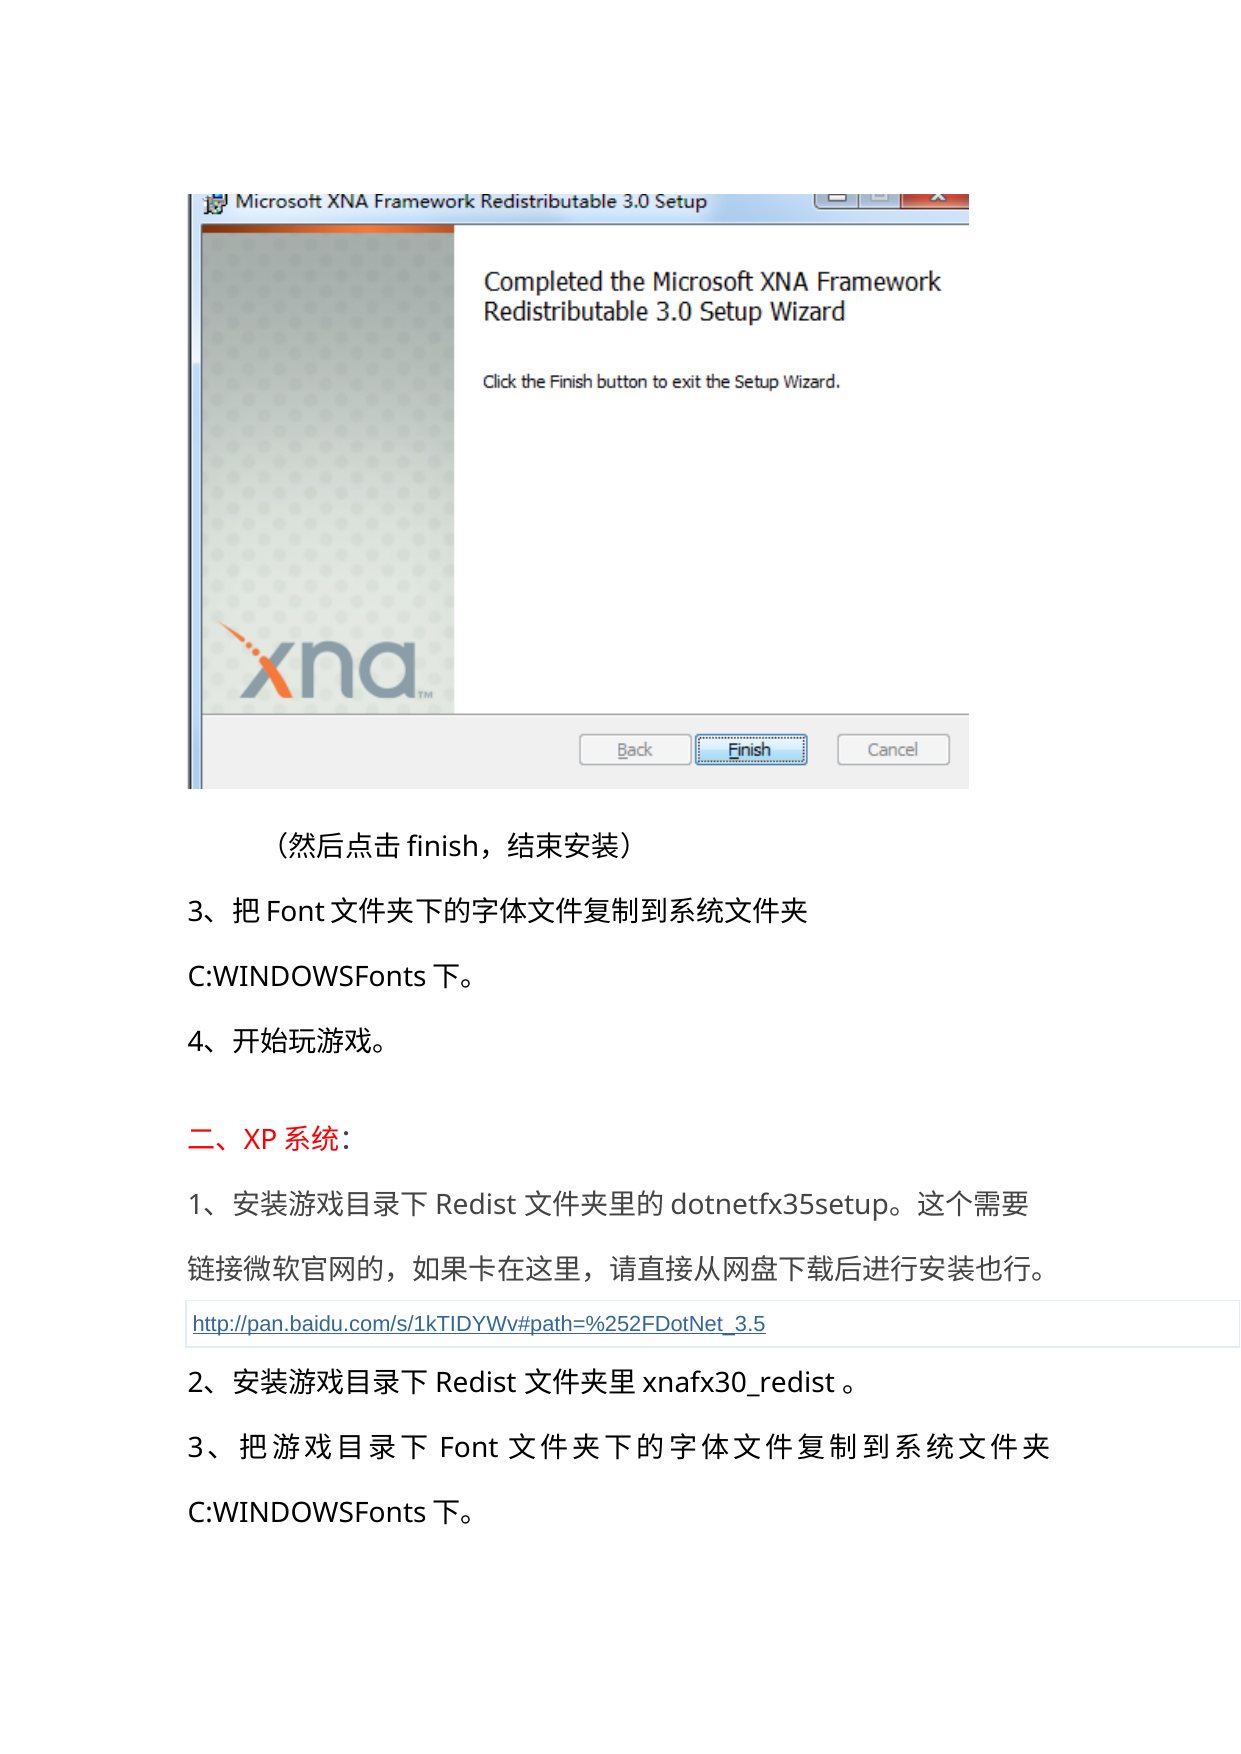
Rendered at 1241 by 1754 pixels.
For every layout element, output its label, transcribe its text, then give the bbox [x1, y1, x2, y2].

table_header http://pan.baidu.com/s/1kTIDYWv#path=%252FDotNet_3.5 [187, 1301, 1239, 1346]
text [187, 1348, 1053, 1543]
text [187, 162, 1053, 1299]
picture [187, 194, 969, 789]
